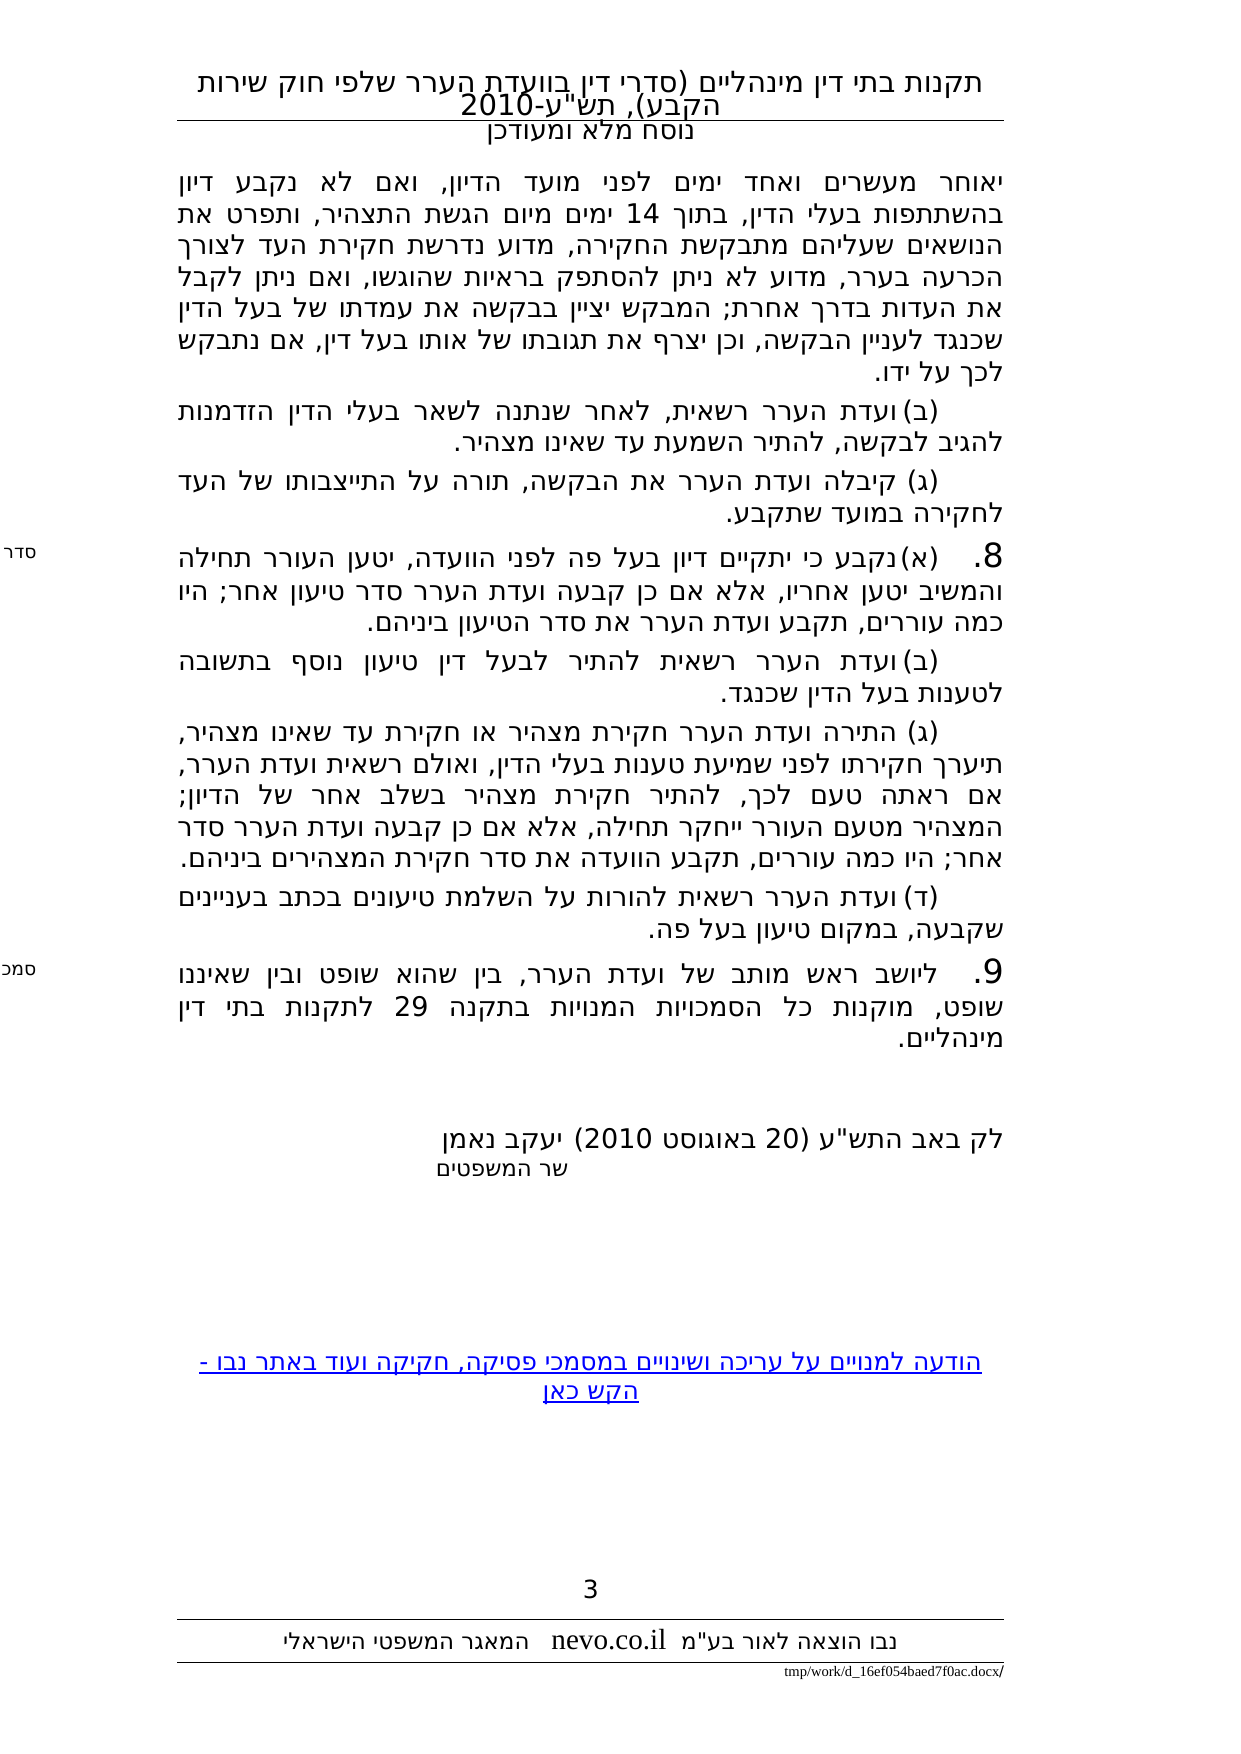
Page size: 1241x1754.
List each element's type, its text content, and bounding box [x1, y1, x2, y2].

text (ב) ועדת הערר רשאית להתיר לבעל דין טיעון נוסף בתשובה לטענות בעל הדין שכנגד. [177, 646, 1004, 709]
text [177, 167, 1004, 387]
text הודעה למנויים על עריכה ושינויים במסמכי פסיקה, חקיקה ועוד באתר נבו - הקש כאן [177, 1347, 1004, 1406]
text (ד) ועדת הערר רשאית להורות על השלמת טיעונים בכתב בעניינים שקבעה, במקום טיעון בעל פה. [177, 882, 1004, 945]
text 8. (א) נקבע כי יתקיים דיון בעל פה לפני הוועדה, יטען העורר תחילה והמשיב יטען אחריו, אלא אם כן קבעה ועדת הערר סדר טיעון אחר; היו כמה עוררים, תקבע ועדת הערר את סדר הטיעון ביניהם. [177, 536, 1004, 638]
text לק באב התש"ע (20 באוגוסט 2010) יעקב נאמן [177, 1124, 1004, 1155]
text (ב) ועדת הערר רשאית, לאחר שנתנה לשאר בעלי הדין הזדמנות להגיב לבקשה, להתיר השמעת עד שאינו מצהיר. [177, 395, 1004, 458]
text שר המשפטים [177, 1155, 1004, 1182]
text (ג) קיבלה ועדת הערר את הבקשה, תורה על התייצבותו של העד לחקירה במועד שתקבע. [177, 466, 1004, 529]
text 9. ליושב ראש מותב של ועדת הערר, בין שהוא שופט ובין שאיננו שופט, מוקנות כל הסמכויות המנויות בתקנה 29 לתקנות בתי דין מינהליים. [177, 952, 1004, 1054]
text (ג) התירה ועדת הערר חקירת מצהיר או חקירת עד שאינו מצהיר, תיערך חקירתו לפני שמיעת טענות בעלי הדין, ואולם רשאית ועדת הערר, אם ראתה טעם לכך, להתיר חקירת מצהיר בשלב אחר של הדיון; המצהיר מטעם העורר ייחקר תחילה, אלא אם כן קבעה ועדת הערר סדר אחר; היו כמה עוררים, תקבע הוועדה את סדר חקירת המצהירים ביניהם. [177, 716, 1004, 874]
